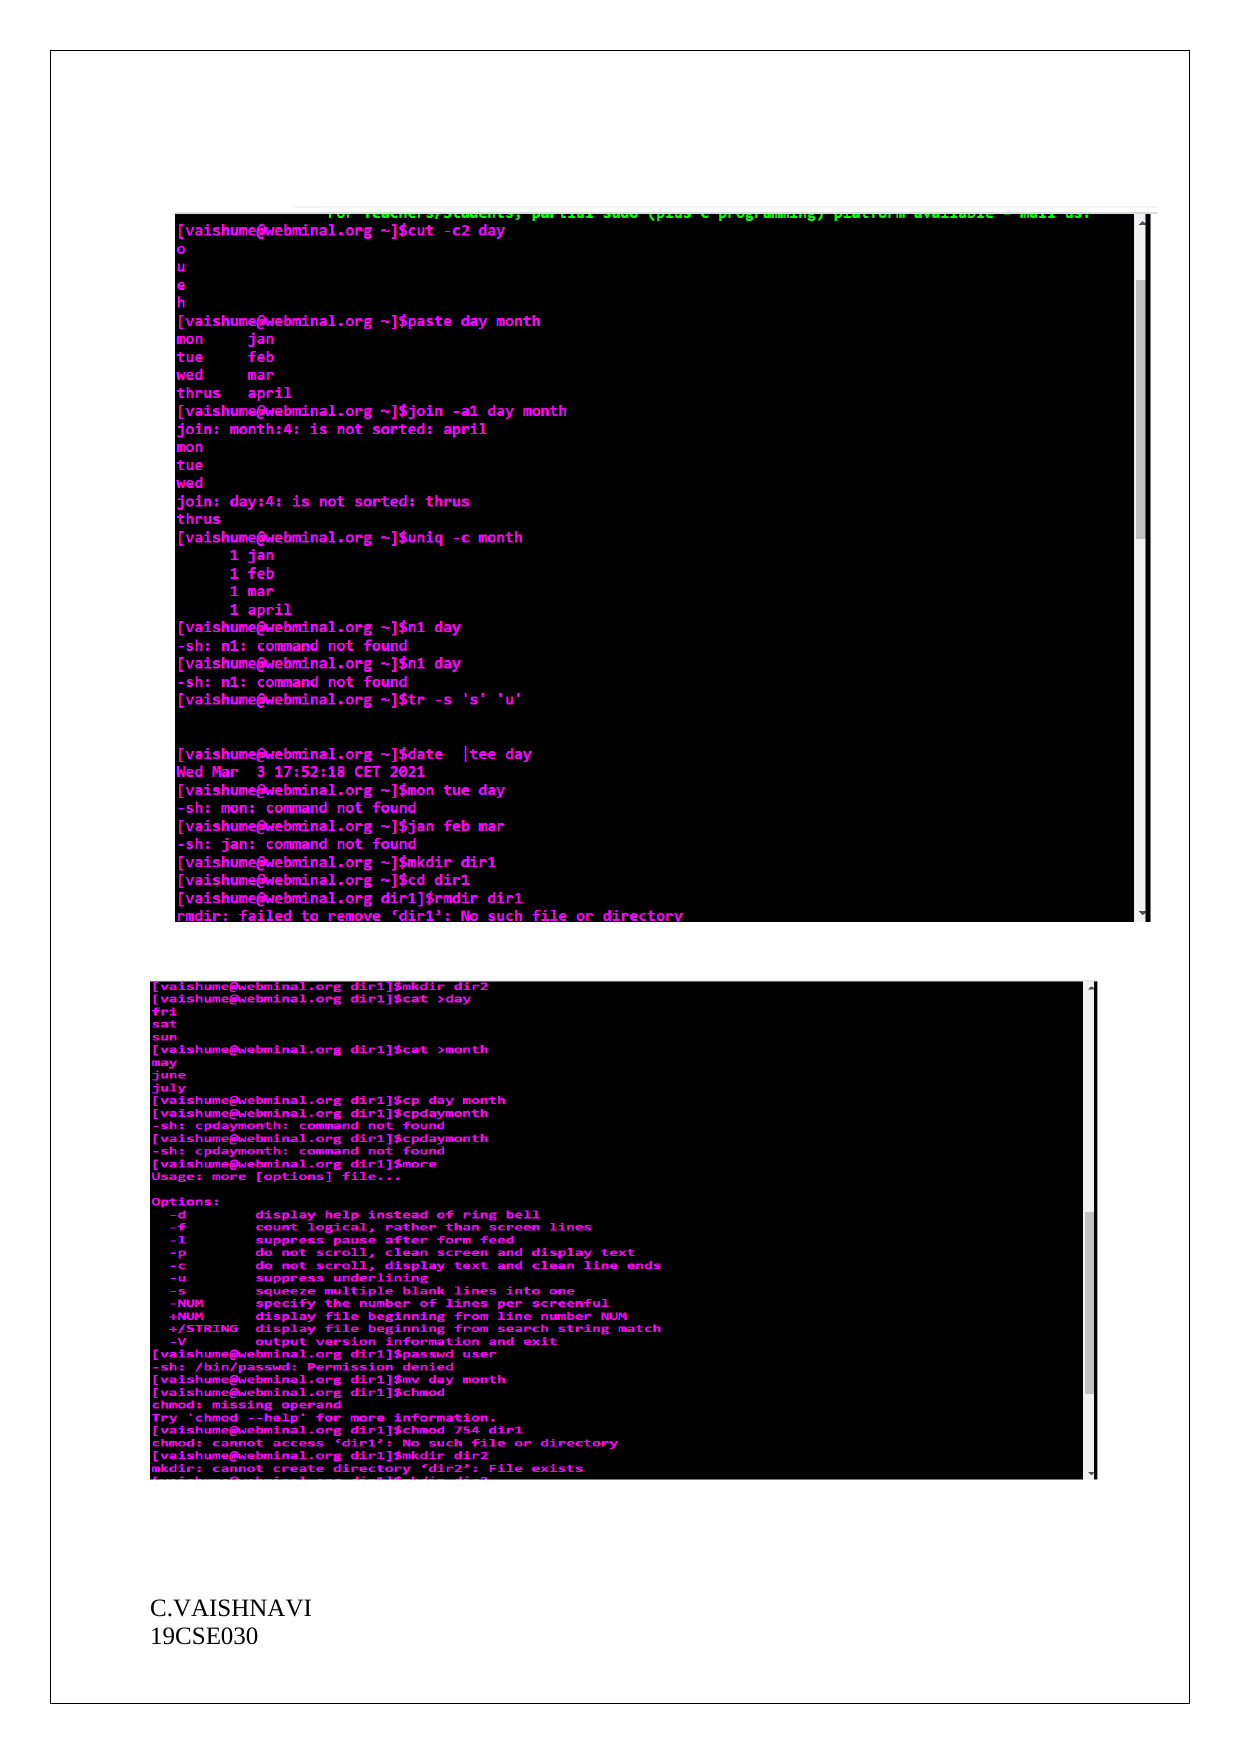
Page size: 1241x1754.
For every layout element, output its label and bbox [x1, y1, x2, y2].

picture [150, 980, 1098, 1482]
picture [175, 206, 1158, 925]
